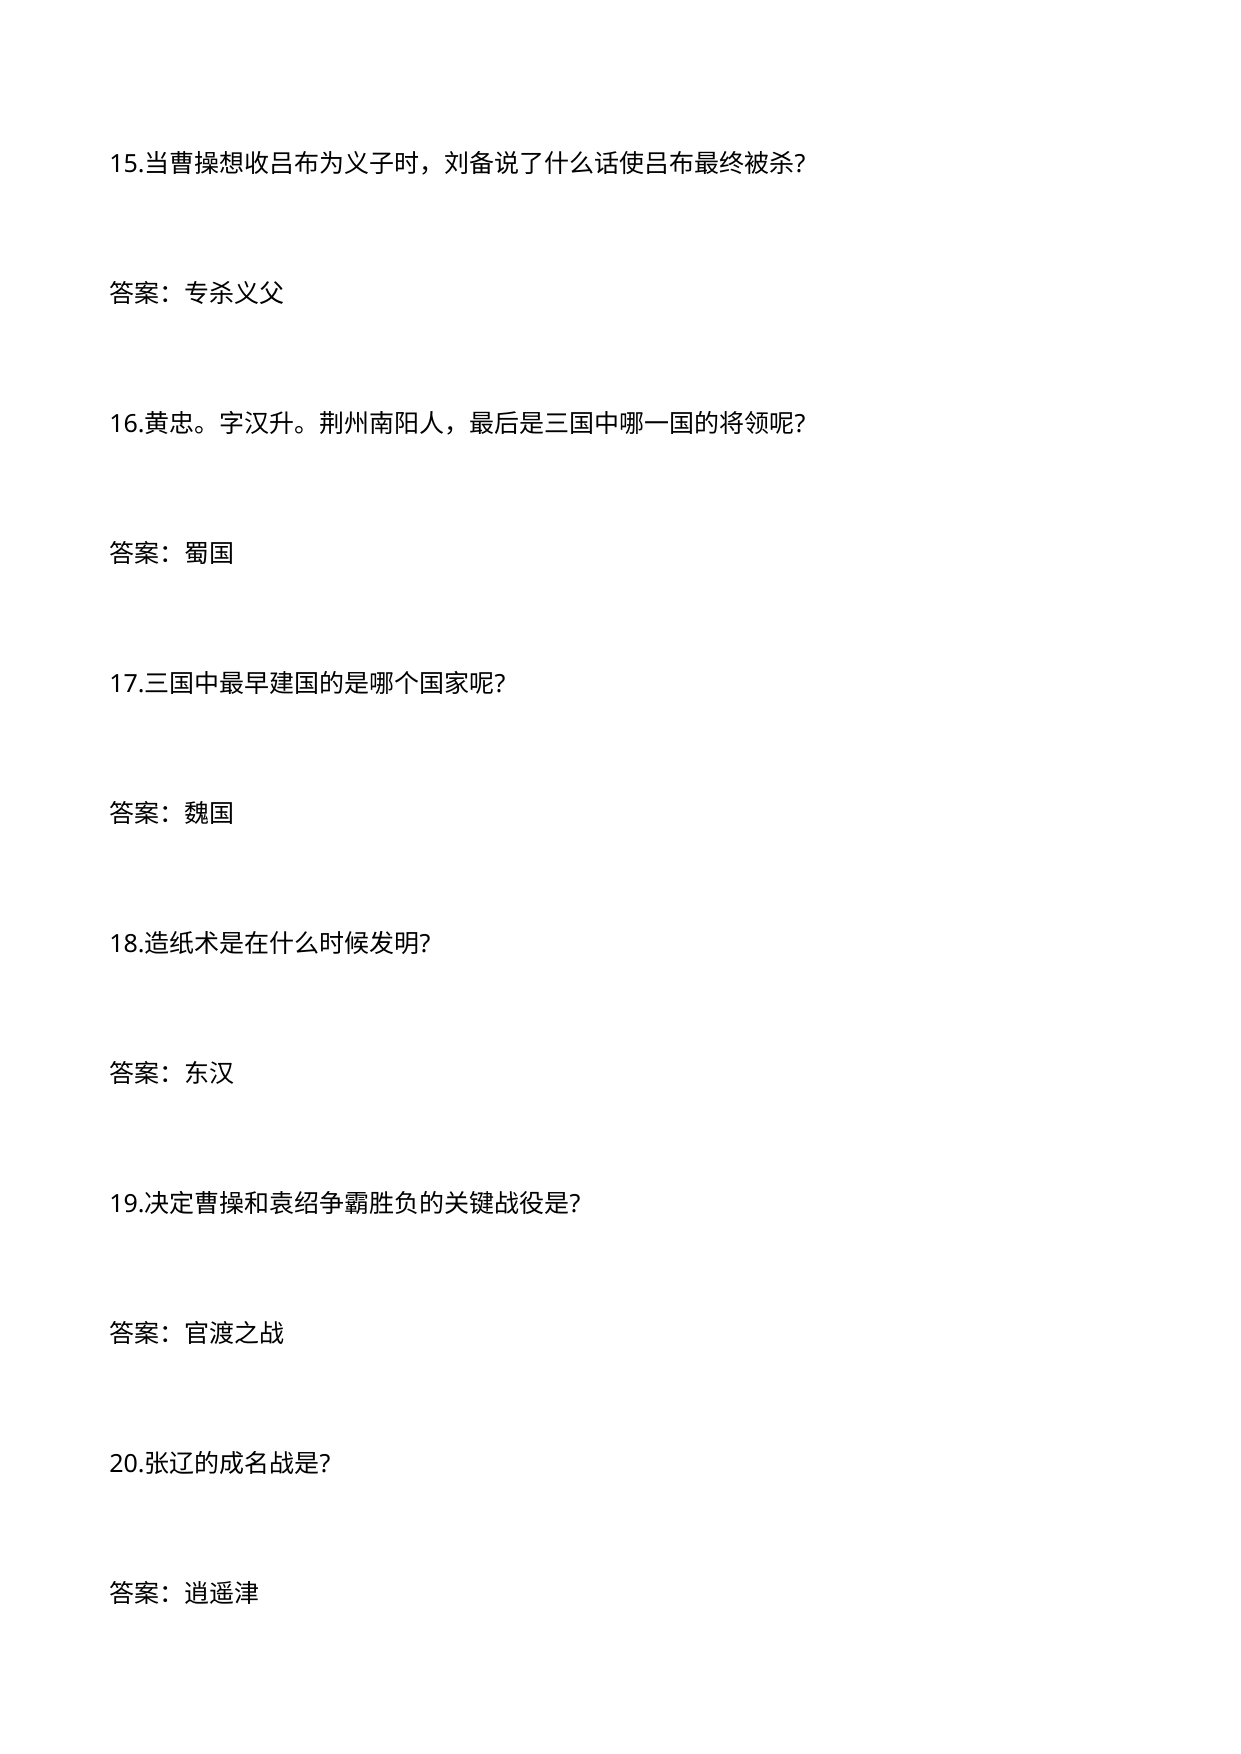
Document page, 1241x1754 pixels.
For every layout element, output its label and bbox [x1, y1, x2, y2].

text [59, 64, 1181, 1624]
